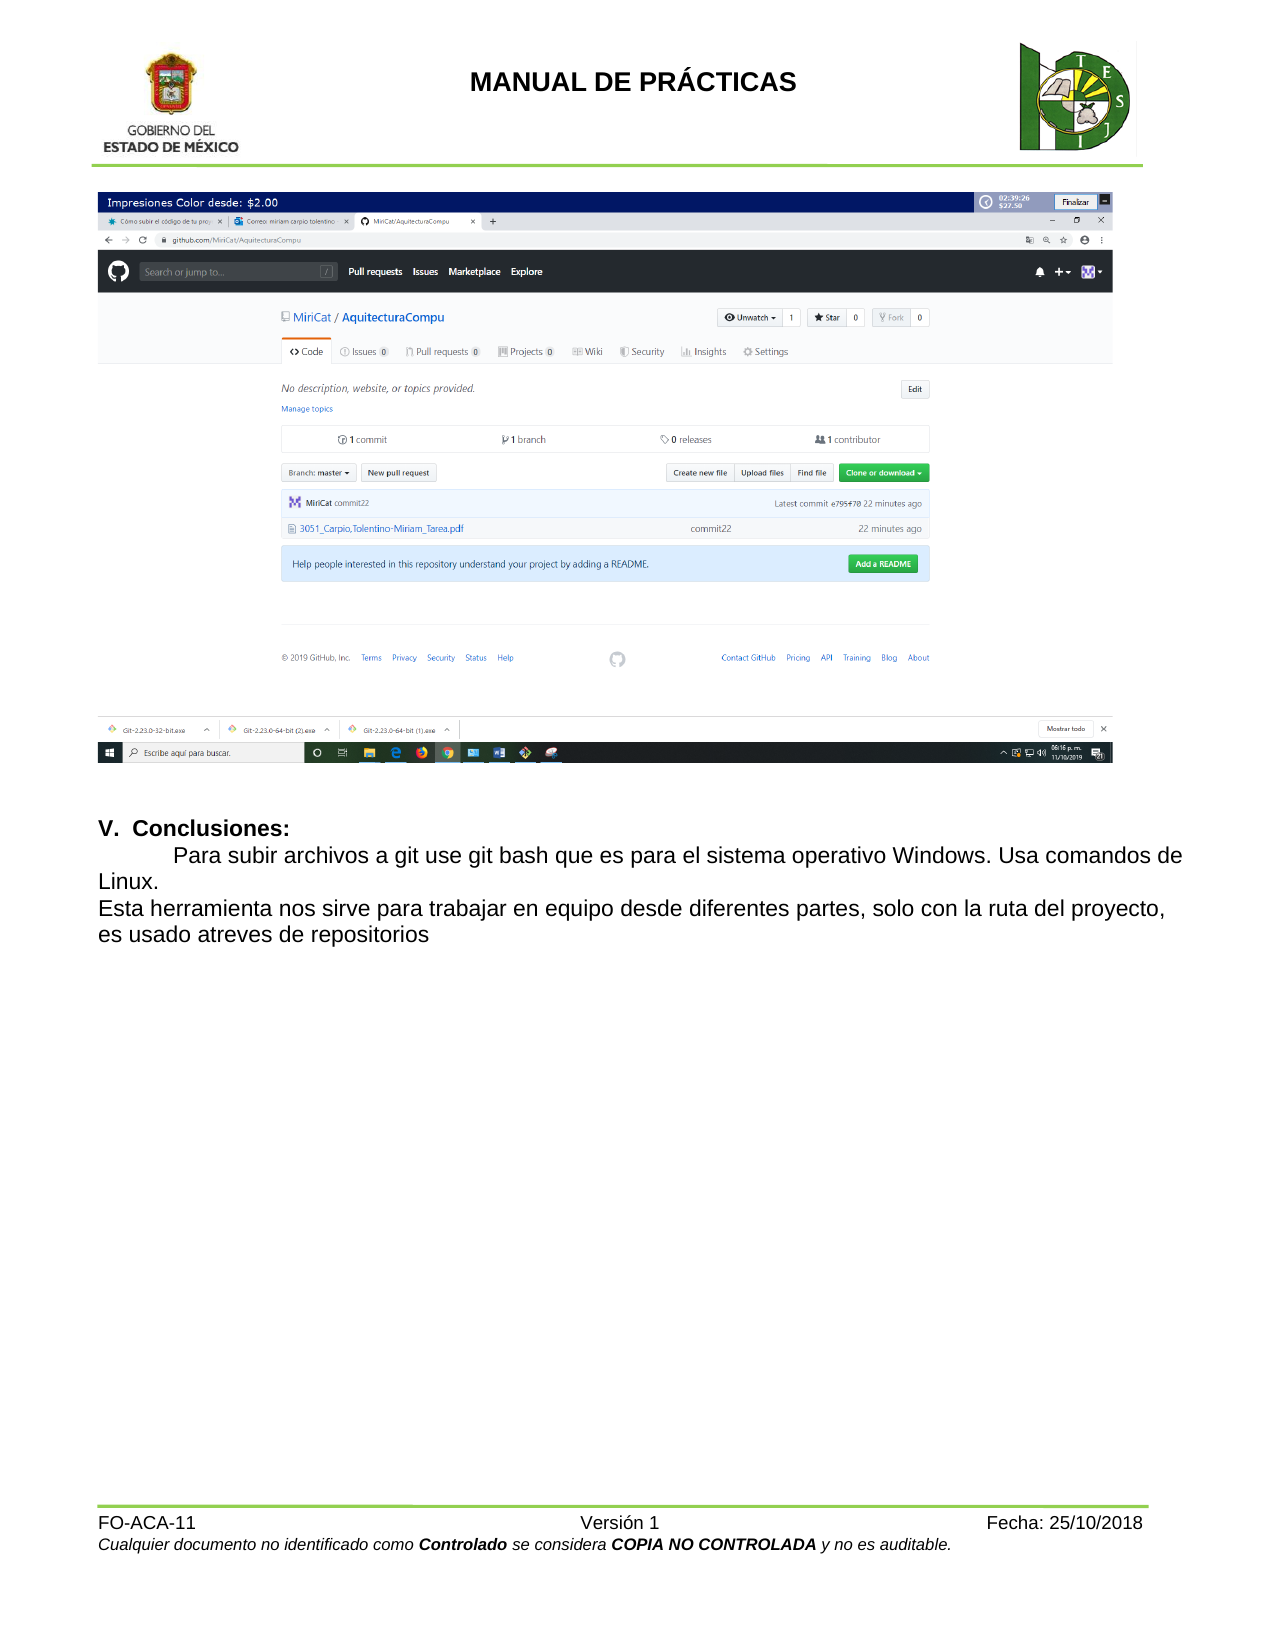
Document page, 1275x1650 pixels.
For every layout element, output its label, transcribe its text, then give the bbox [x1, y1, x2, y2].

picture [95, 42, 241, 161]
text Para subir archivos a git use git bash que es para el sistema operativo Windows. Usa comandos de Linux. [98, 842, 1183, 894]
picture [1018, 41, 1137, 157]
text Esta herramienta nos sirve para trabajar en equipo desde diferentes partes, solo con la ruta del proyecto, es usado atreves de repositorios [98, 894, 1183, 947]
text V. Conclusiones: [98, 815, 1183, 842]
picture [97, 192, 1113, 763]
